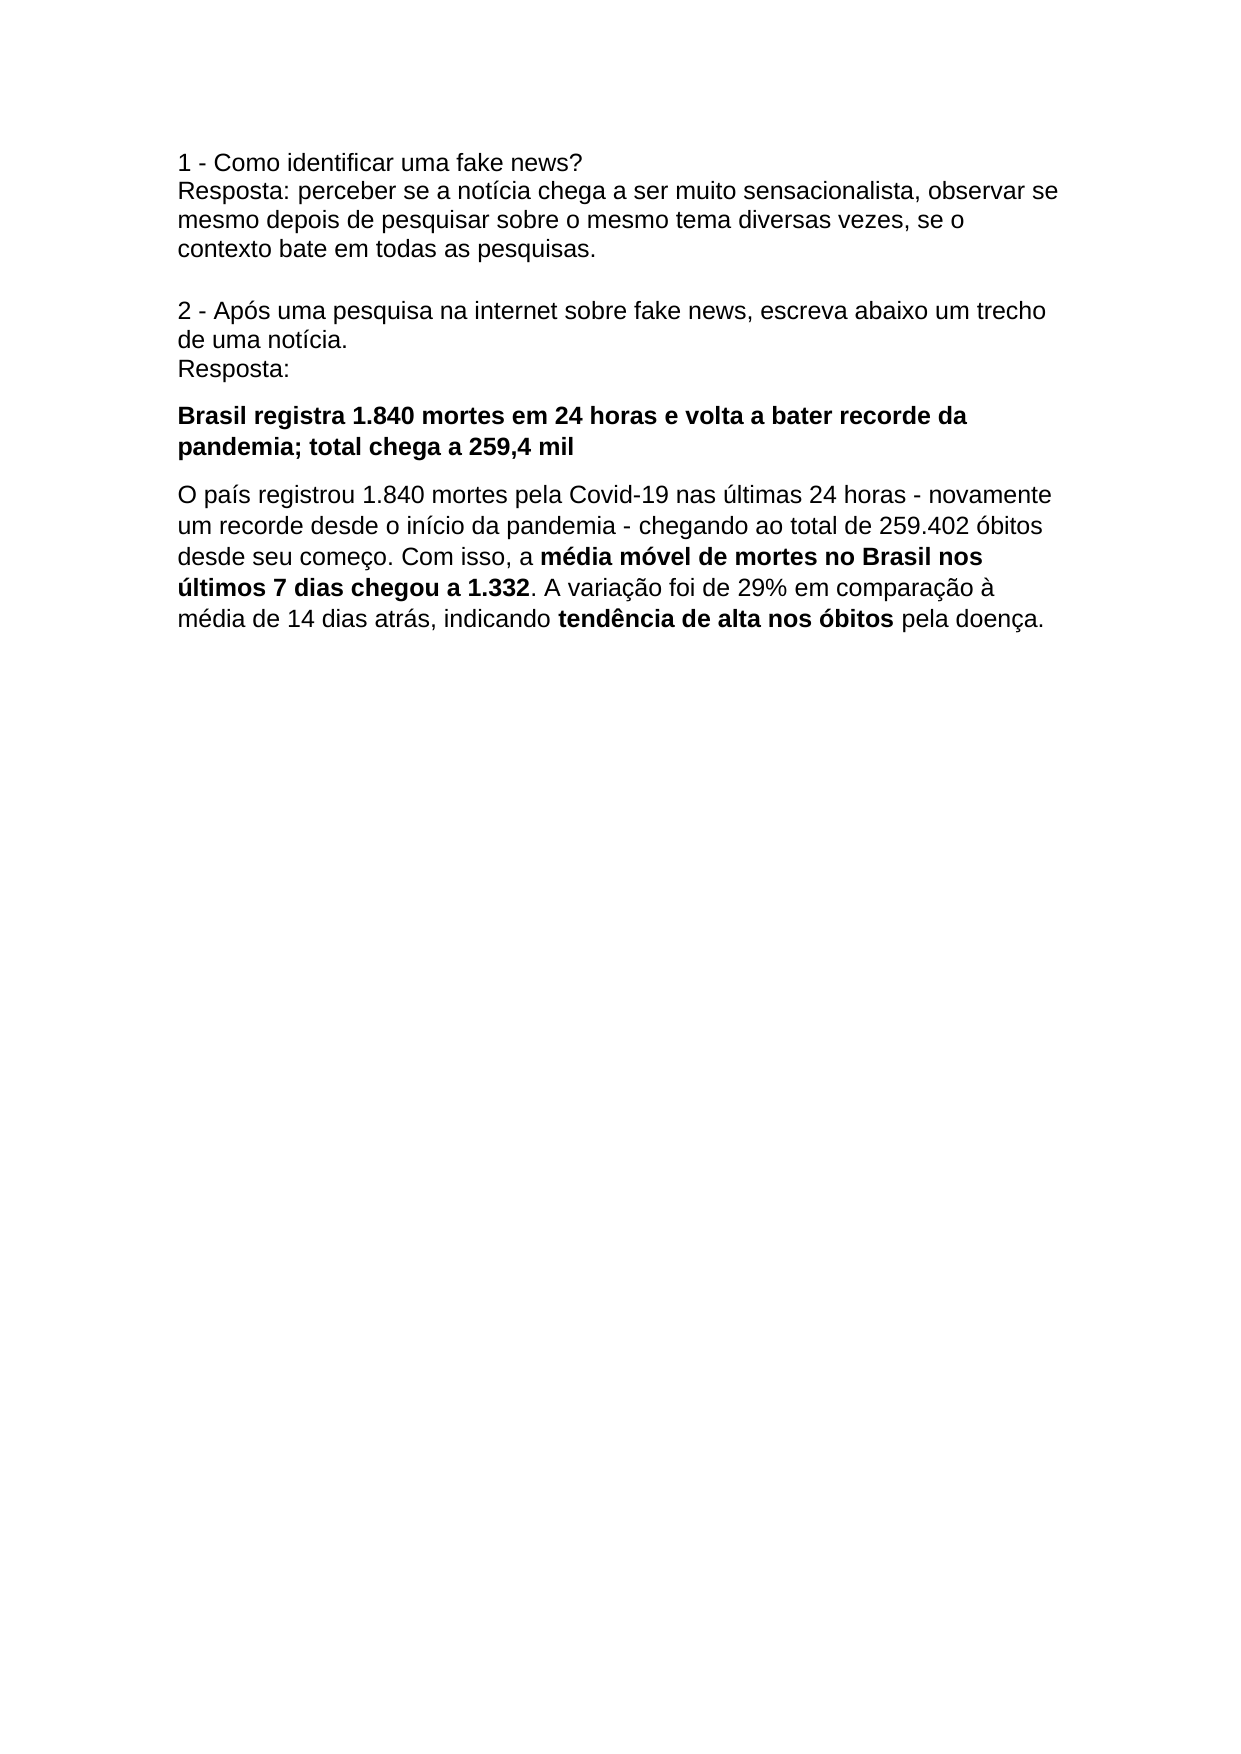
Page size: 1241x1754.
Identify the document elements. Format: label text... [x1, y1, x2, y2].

text 1 - Como identificar uma fake news? [177, 148, 1063, 176]
text 2 - Após uma pesquisa na internet sobre fake news, escreva abaixo um trecho de uma notícia. [177, 296, 1063, 354]
text Brasil registra 1.840 mortes em 24 horas e volta a bater recorde da pandemia; total chega a 259,4 mil [177, 401, 1063, 461]
text O país registrou 1.840 mortes pela Covid-19 nas últimas 24 horas - novamente um recorde desde o início da pandemia - chegando ao total de 259.402 óbitos desde seu começo. Com isso, a média móvel de mortes no Brasil nos últimos 7 dias chegou a 1.332. A variação foi de 29% em comparação à média de 14 dias atrás, indicando tendência de alta nos óbitos pela doença. [177, 480, 1063, 633]
text Resposta: [177, 354, 1063, 382]
text Resposta: perceber se a notícia chega a ser muito sensacionalista, observar se mesmo depois de pesquisar sobre o mesmo tema diversas vezes, se o contexto bate em todas as pesquisas. [177, 176, 1063, 263]
